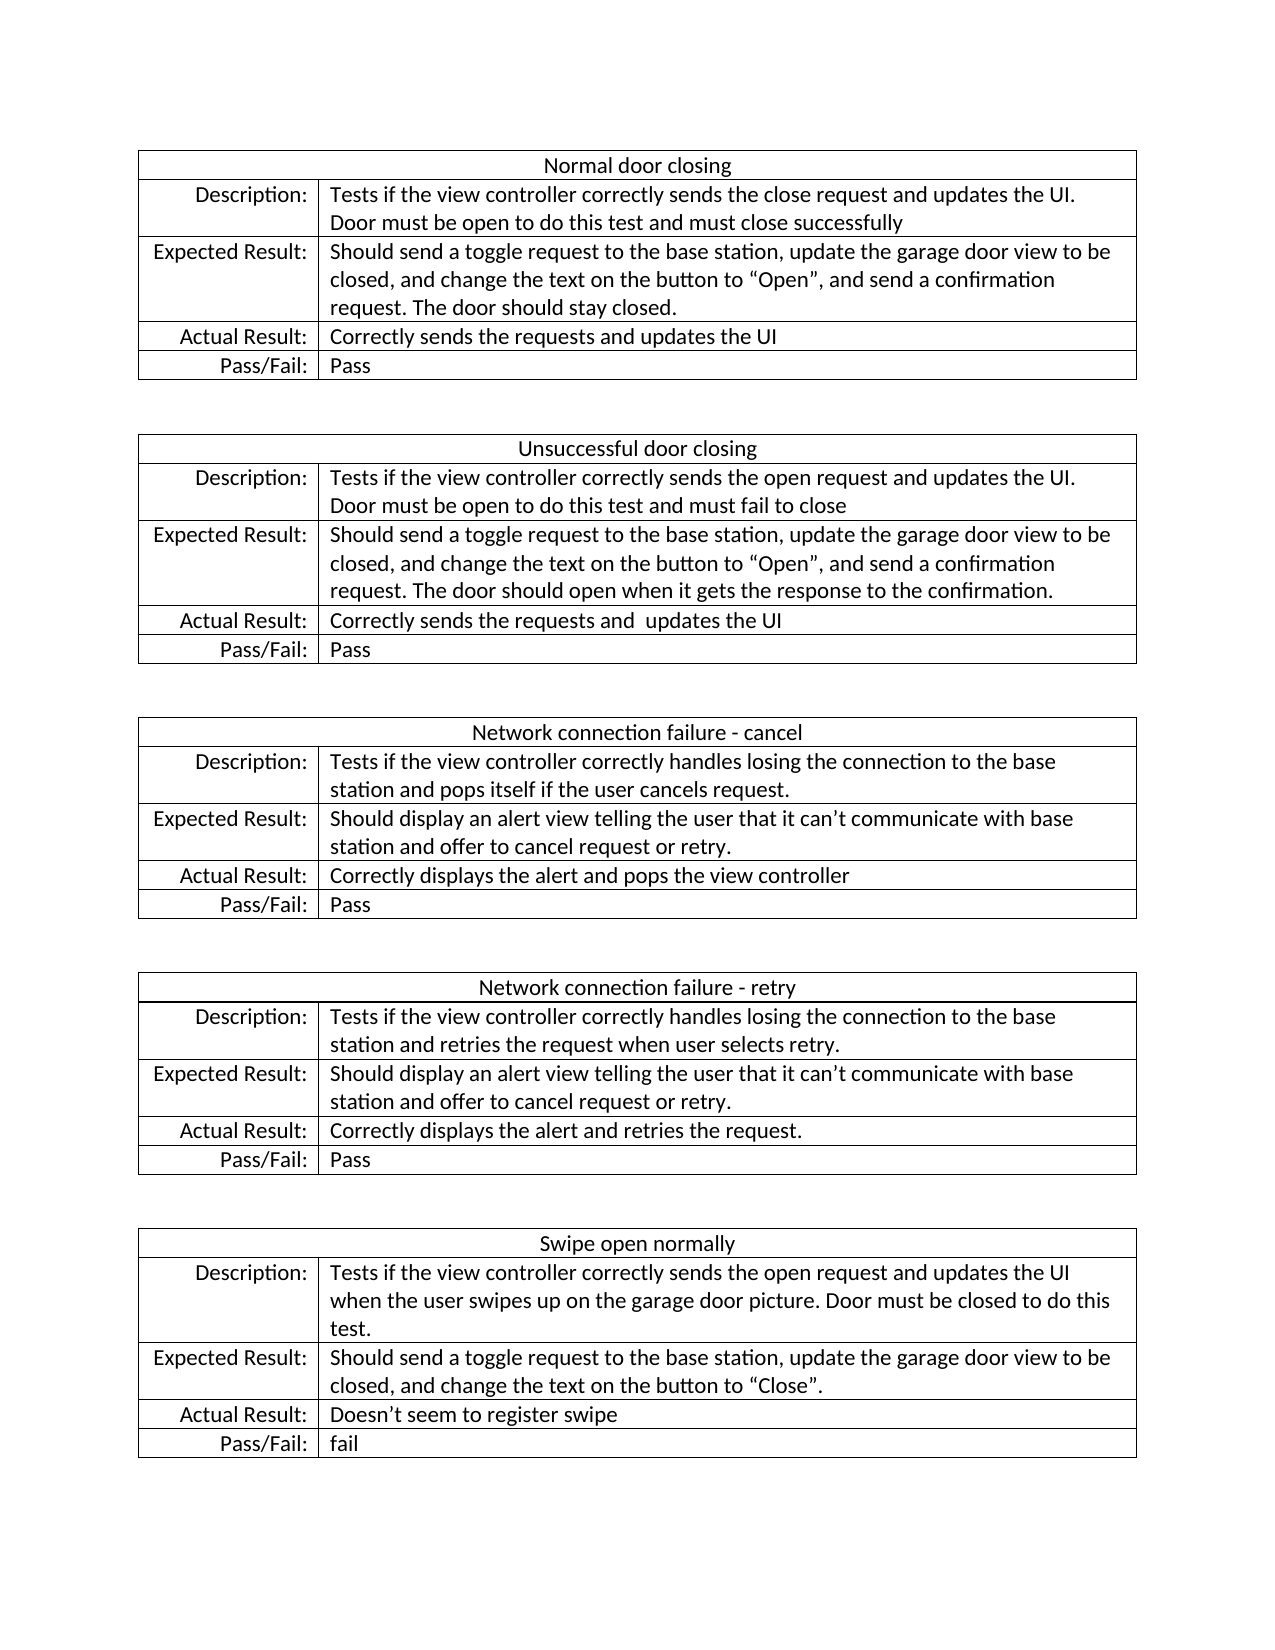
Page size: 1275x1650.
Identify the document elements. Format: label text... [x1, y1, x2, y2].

table_cell Expected Result: [139, 804, 318, 860]
table_cell Doesn’t seem to register swipe [319, 1400, 1136, 1428]
table_cell Correctly displays the alert and pops the view controller [319, 861, 1136, 889]
table_cell Should send a toggle request to the base station, update the garage door view to be closed, and change the text on the button to “Close”. [319, 1343, 1136, 1399]
table_header Network connection failure - retry [139, 973, 1136, 1001]
table_cell Actual Result: [139, 322, 318, 350]
table_cell Correctly sends the requests and updates the UI [319, 606, 1136, 634]
table_cell Should send a toggle request to the base station, update the garage door view to be closed, and change the text on the button to “Open”, and send a confirmation request. The door should stay closed. [319, 237, 1136, 321]
table_cell Description: [139, 747, 318, 803]
table_cell fail [319, 1429, 1136, 1457]
table_cell Should display an alert view telling the user that it can’t communicate with base station and offer to cancel request or retry. [319, 804, 1136, 860]
table_cell Expected Result: [139, 1060, 318, 1116]
table_header Normal door closing [139, 151, 1136, 179]
table_cell Pass/Fail: [139, 890, 318, 918]
table_cell Tests if the view controller correctly handles losing the connection to the base station and pops itself if the user cancels request. [319, 747, 1136, 803]
table_cell Description: [139, 1003, 318, 1058]
table_cell Actual Result: [139, 1117, 318, 1144]
table_cell Actual Result: [139, 1400, 318, 1428]
table_cell Pass/Fail: [139, 351, 318, 379]
table_cell Expected Result: [139, 237, 318, 321]
table_cell Pass/Fail: [139, 1146, 318, 1174]
table_cell Expected Result: [139, 521, 318, 605]
table_cell Correctly sends the requests and updates the UI [319, 322, 1136, 350]
table_cell Tests if the view controller correctly sends the close request and updates the UI. Door must be open to do this test and must close successfully [319, 180, 1136, 236]
table_cell Pass [319, 635, 1136, 663]
table_cell Actual Result: [139, 606, 318, 634]
table_header Network connection failure - cancel [139, 718, 1136, 746]
table_cell Description: [139, 180, 318, 236]
table_cell Should send a toggle request to the base station, update the garage door view to be closed, and change the text on the button to “Open”, and send a confirmation request. The door should open when it gets the response to the confirmation. [319, 521, 1136, 605]
table_cell Tests if the view controller correctly sends the open request and updates the UI when the user swipes up on the garage door picture. Door must be closed to do this test. [319, 1258, 1136, 1342]
table_cell Pass [319, 890, 1136, 918]
table_cell Expected Result: [139, 1343, 318, 1399]
table_cell Pass [319, 1146, 1136, 1174]
table_cell Pass/Fail: [139, 635, 318, 663]
table_cell Should display an alert view telling the user that it can’t communicate with base station and offer to cancel request or retry. [319, 1060, 1136, 1116]
table_header Swipe open normally [139, 1229, 1136, 1257]
table_cell Pass/Fail: [139, 1429, 318, 1457]
table_header Unsuccessful door closing [139, 435, 1136, 462]
table_cell Tests if the view controller correctly handles losing the connection to the base station and retries the request when user selects retry. [319, 1003, 1136, 1058]
table_cell Pass [319, 351, 1136, 379]
table_cell Description: [139, 1258, 318, 1342]
table_cell Actual Result: [139, 861, 318, 889]
table_cell Tests if the view controller correctly sends the open request and updates the UI. Door must be open to do this test and must fail to close [319, 464, 1136, 519]
table_cell Description: [139, 464, 318, 519]
table_cell Correctly displays the alert and retries the request. [319, 1117, 1136, 1144]
